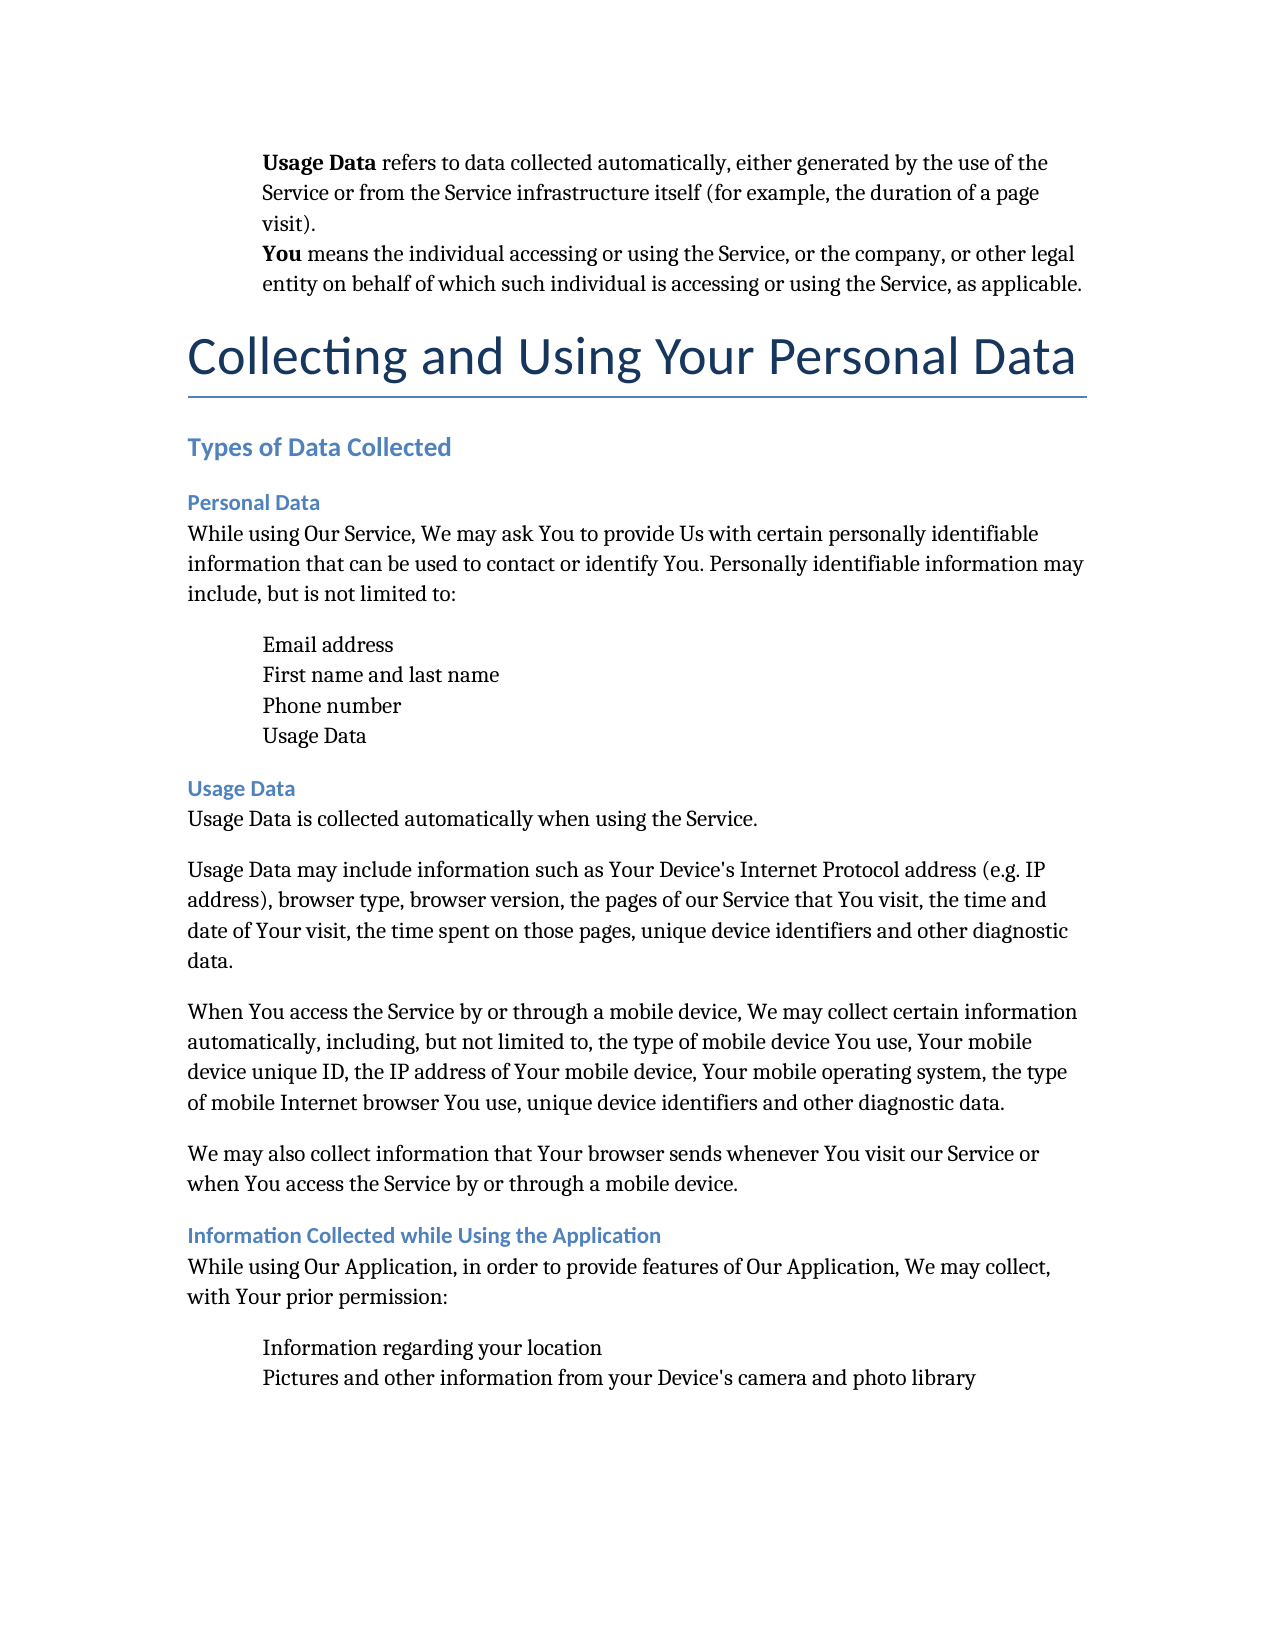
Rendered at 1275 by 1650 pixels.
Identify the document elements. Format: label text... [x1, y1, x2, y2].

text While using Our Application, in order to provide features of Our Application, We may collect, with Your prior permission: [187, 1254, 1087, 1310]
subtitle Usage Data [187, 774, 1087, 802]
list Usage Data [262, 723, 1087, 749]
text Usage Data may include information such as Your Device's Internet Protocol address (e.g. IP address), browser type, browser version, the pages of our Service that You visit, the time and date of Your visit, the time spent on those pages, unique device identifiers and other diagnostic data. [187, 857, 1087, 974]
text Usage Data is collected automatically when using the Service. [187, 806, 1087, 832]
list First name and last name [262, 662, 1087, 689]
text While using Our Service, We may ask You to provide Us with certain personally identifiable information that can be used to contact or identify You. Personally identifiable information may include, but is not limited to: [187, 521, 1087, 607]
list Information regarding your location [262, 1335, 1087, 1361]
subtitle Personal Data [187, 488, 1087, 516]
text When You access the Service by or through a mobile device, We may collect certain information automatically, including, but not limited to, the type of mobile device You use, Your mobile device unique ID, the IP address of Your mobile device, Your mobile operating system, the type of mobile Internet browser You use, unique device identifiers and other diagnostic data. [187, 999, 1087, 1116]
list Email address [262, 632, 1087, 658]
subtitle Information Collected while Using the Application [187, 1222, 1087, 1249]
text We may also collect information that Your browser sends whenever You visit our Service or when You access the Service by or through a mobile device. [187, 1140, 1087, 1197]
list You means the individual accessing or using the Service, or the company, or other legal entity on behalf of which such individual is accessing or using the Service, as applicable. [262, 241, 1087, 297]
list Pictures and other information from your Device's camera and photo library [262, 1365, 1087, 1392]
list Phone number [262, 692, 1087, 719]
list Usage Data refers to data collected automatically, either generated by the use of the Service or from the Service infrastructure itself (for example, the duration of a page visit). [262, 150, 1087, 237]
subtitle Types of Data Collected [187, 430, 1087, 463]
title Collecting and Using Your Personal Data [187, 322, 1087, 398]
